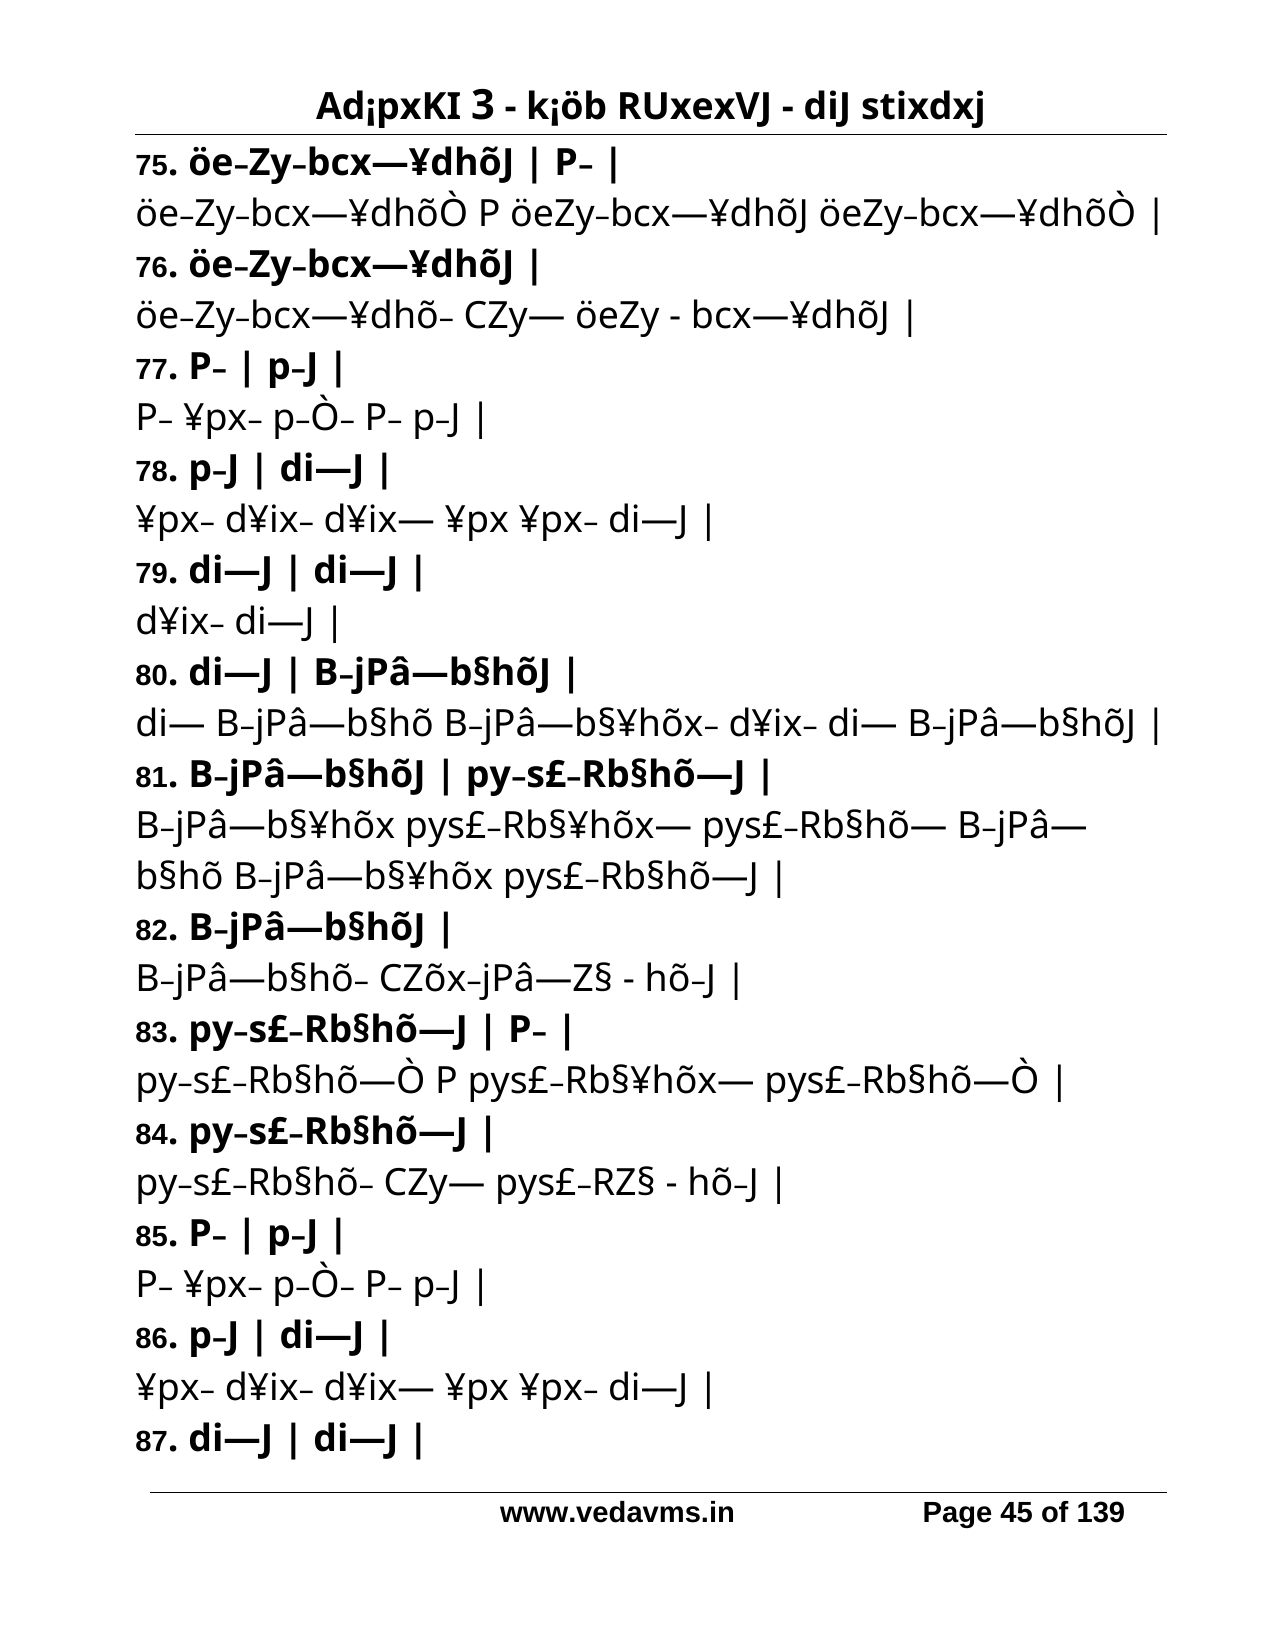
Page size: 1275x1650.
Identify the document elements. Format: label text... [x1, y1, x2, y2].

text 76. öe–Zy–bcx—¥dhõJ | [135, 237, 1167, 288]
text 80. di—J | B–jPâ—b§hõJ | [135, 645, 1167, 696]
text 81. B–jPâ—b§hõJ | py–s£–Rb§hõ—J | [135, 747, 1167, 798]
text 82. B–jPâ—b§hõJ | [135, 901, 1167, 952]
text 84. py–s£–Rb§hõ—J | [135, 1105, 1167, 1156]
text 79. di—J | di—J | [135, 543, 1167, 594]
text B–jPâ—b§hõ– CZõx–jPâ—Z§ - hõ–J | [135, 952, 1167, 1003]
text öe–Zy–bcx—¥dhõÒ P öeZy–bcx—¥dhõJ öeZy–bcx—¥dhõÒ | [135, 186, 1167, 237]
text 85. P– | p–J | [135, 1207, 1167, 1258]
text 77. P– | p–J | [135, 339, 1167, 390]
text 78. p–J | di—J | [135, 441, 1167, 492]
text 75. öe–Zy–bcx—¥dhõJ | P– | [135, 135, 1167, 186]
text py–s£–Rb§hõ– CZy— pys£–RZ§ - hõ–J | [135, 1156, 1167, 1207]
text 87. di—J | di—J | [135, 1411, 1167, 1462]
text P– ¥px– p–Ò– P– p–J | [135, 390, 1167, 441]
text py–s£–Rb§hõ—Ò P pys£–Rb§¥hõx— pys£–Rb§hõ—Ò | [135, 1054, 1167, 1105]
text 83. py–s£–Rb§hõ—J | P– | [135, 1003, 1167, 1054]
text 86. p–J | di—J | [135, 1309, 1167, 1360]
text B–jPâ—b§¥hõx pys£–Rb§¥hõx— pys£–Rb§hõ— B–jPâ—b§hõ B–jPâ—b§¥hõx pys£–Rb§hõ—J | [135, 798, 1167, 901]
text öe–Zy–bcx—¥dhõ– CZy— öeZy - bcx—¥dhõJ | [135, 288, 1167, 339]
text di— B–jPâ—b§hõ B–jPâ—b§¥hõx– d¥ix– di— B–jPâ—b§hõJ | [135, 696, 1167, 747]
text d¥ix– di—J | [135, 594, 1167, 645]
text ¥px– d¥ix– d¥ix— ¥px ¥px– di—J | [135, 492, 1167, 543]
text ¥px– d¥ix– d¥ix— ¥px ¥px– di—J | [135, 1360, 1167, 1411]
text P– ¥px– p–Ò– P– p–J | [135, 1258, 1167, 1309]
